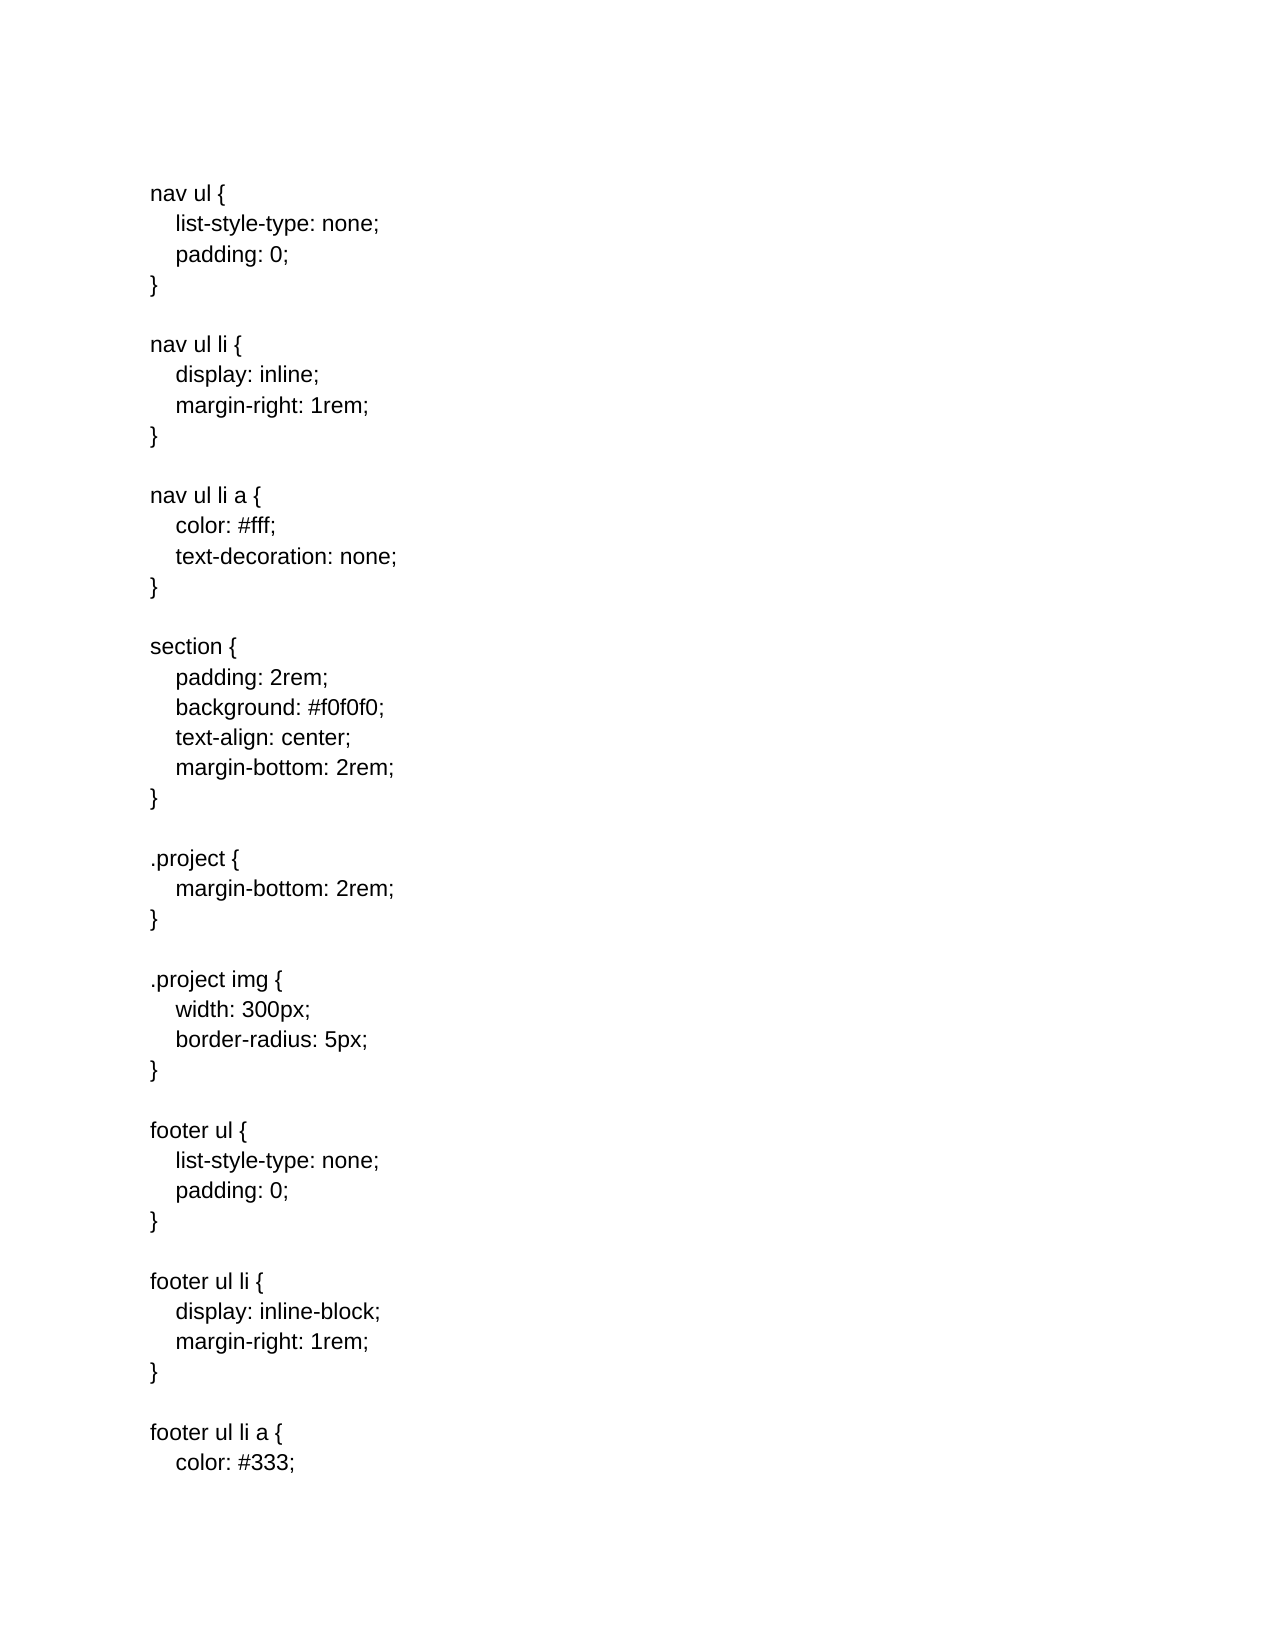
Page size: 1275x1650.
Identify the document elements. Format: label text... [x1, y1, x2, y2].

text padding: 2rem; [150, 663, 1125, 690]
text background: #f0f0f0; [150, 694, 1125, 720]
text footer ul li { [150, 1268, 1125, 1294]
text color: #fff; [150, 512, 1125, 539]
text } [150, 271, 1125, 297]
text nav ul { [150, 180, 1125, 207]
text footer ul { [150, 1117, 1125, 1143]
text padding: 0; [150, 1177, 1125, 1203]
text margin-bottom: 2rem; [150, 875, 1125, 901]
text margin-bottom: 2rem; [150, 754, 1125, 781]
text margin-right: 1rem; [150, 1328, 1125, 1354]
text text-decoration: none; [150, 543, 1125, 569]
text } [150, 422, 1125, 448]
text border-radius: 5px; [150, 1026, 1125, 1052]
text margin-right: 1rem; [150, 392, 1125, 418]
text display: inline-block; [150, 1298, 1125, 1324]
text .project { [150, 845, 1125, 871]
text padding: 0; [150, 241, 1125, 267]
text } [150, 1358, 1125, 1385]
text } [150, 905, 1125, 932]
text } [150, 573, 1125, 599]
text } [150, 784, 1125, 811]
text display: inline; [150, 361, 1125, 388]
text text-align: center; [150, 724, 1125, 750]
text list-style-type: none; [150, 210, 1125, 237]
text list-style-type: none; [150, 1147, 1125, 1173]
text .project img { [150, 966, 1125, 992]
text width: 300px; [150, 996, 1125, 1022]
text } [150, 1056, 1125, 1083]
text section { [150, 633, 1125, 660]
text } [150, 1207, 1125, 1234]
text nav ul li { [150, 331, 1125, 358]
text footer ul li a { [150, 1419, 1125, 1445]
text nav ul li a { [150, 482, 1125, 509]
text color: #333; [150, 1449, 1125, 1475]
